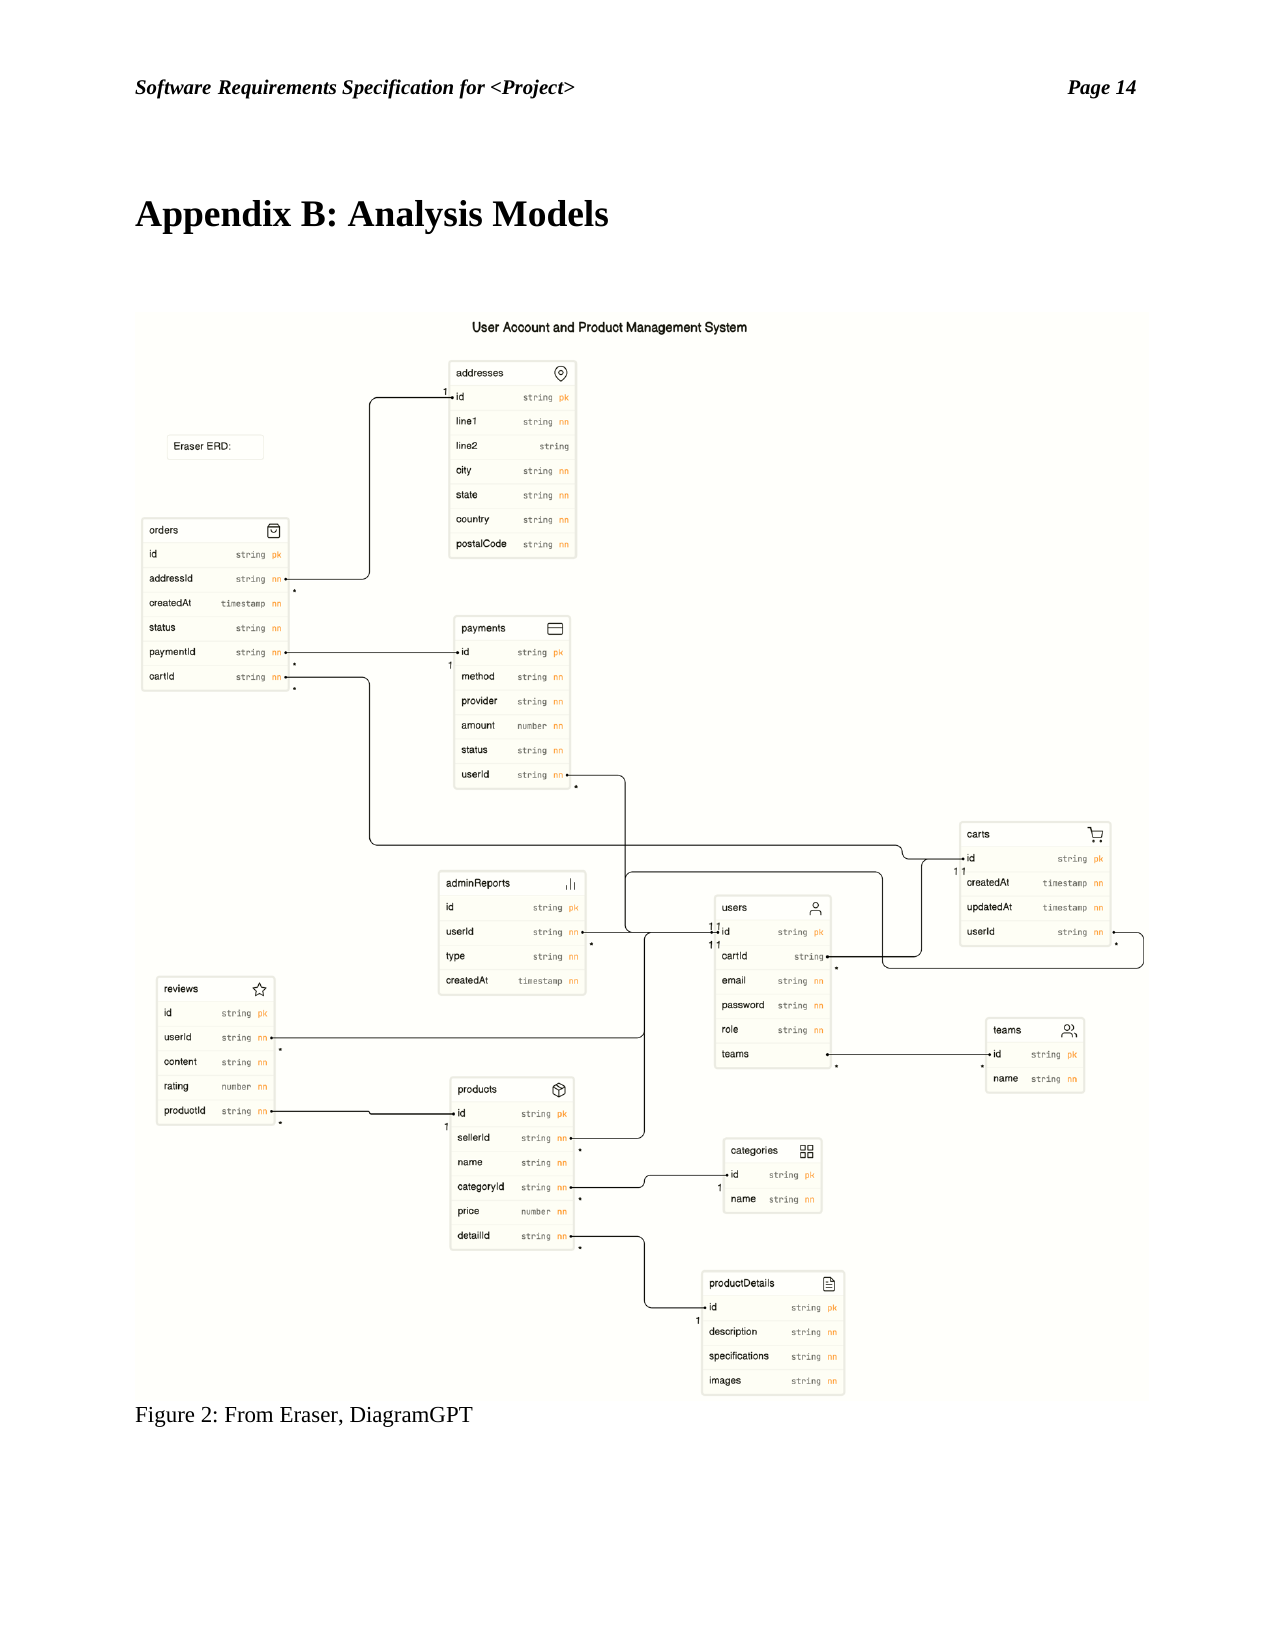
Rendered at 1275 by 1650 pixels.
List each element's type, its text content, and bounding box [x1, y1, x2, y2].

picture [135, 312, 1149, 1401]
text Appendix B: Analysis Models [135, 191, 1157, 234]
